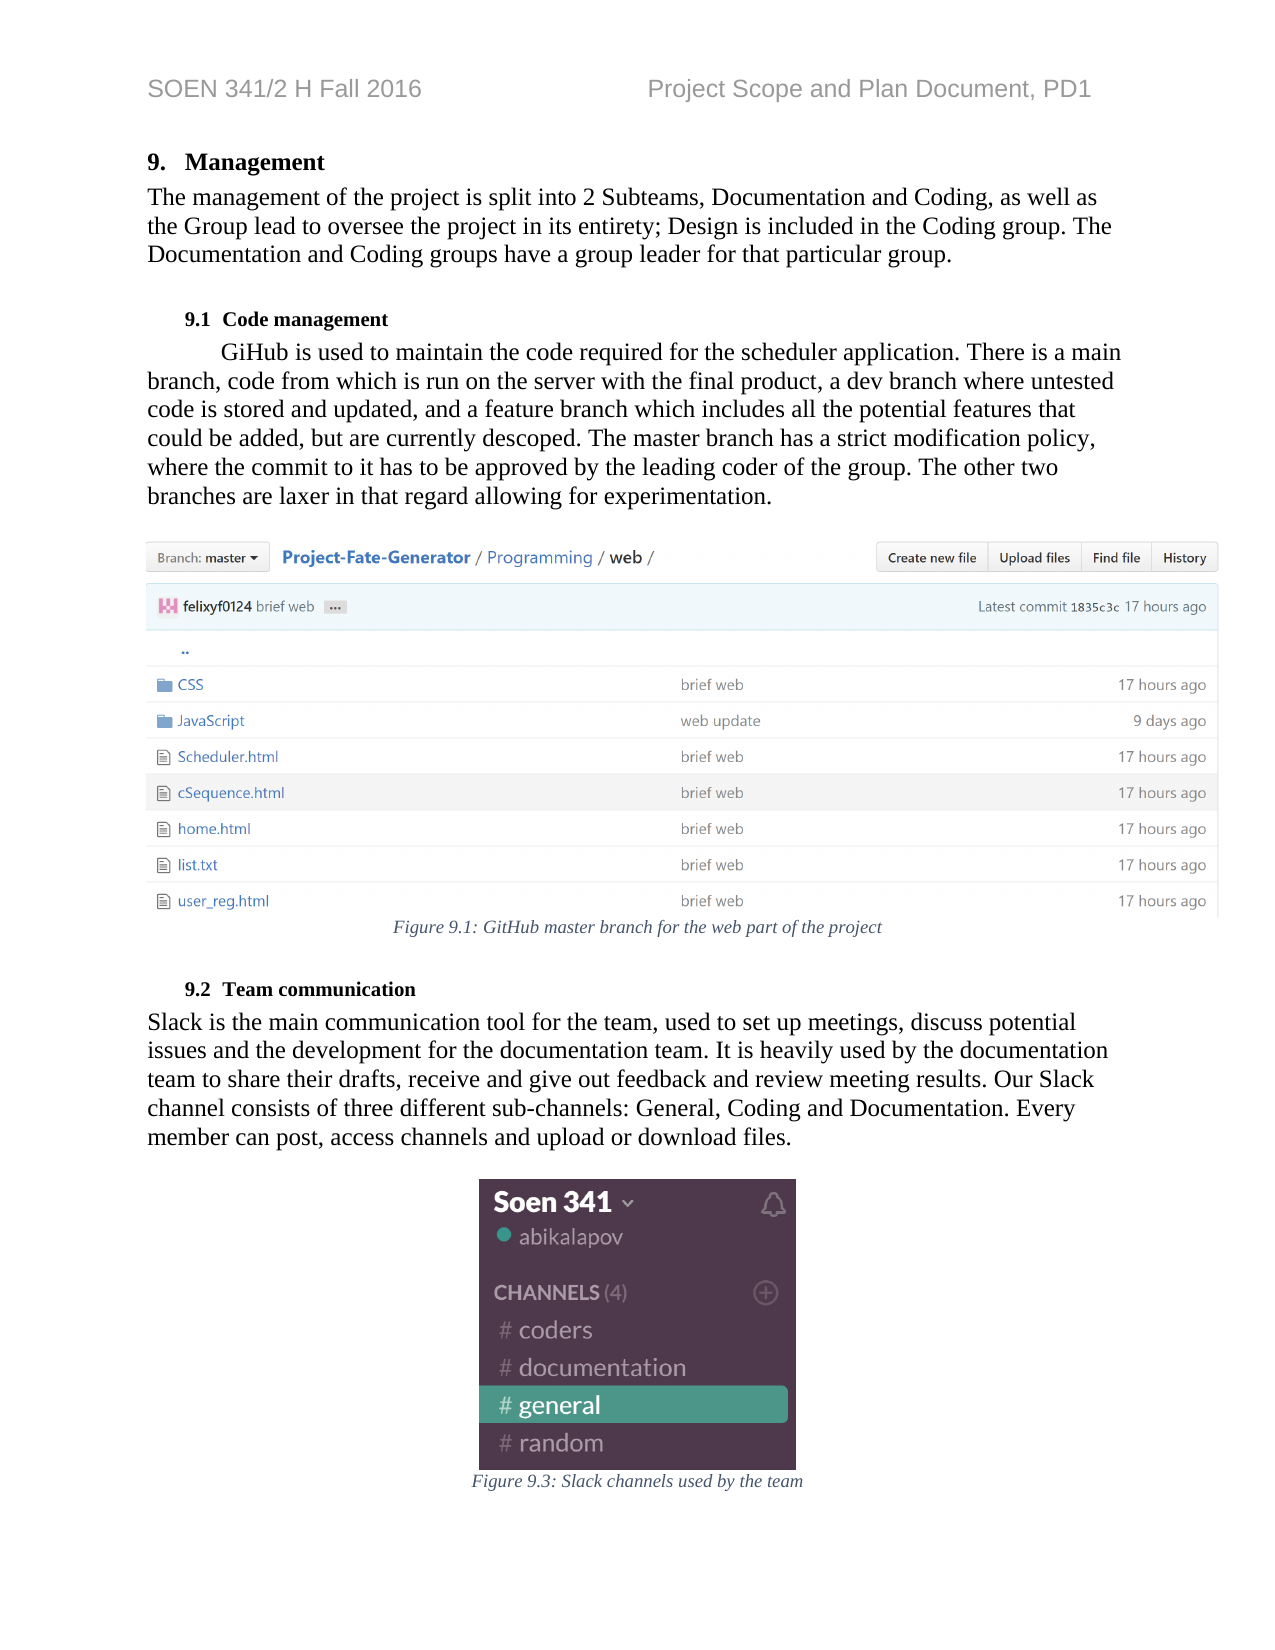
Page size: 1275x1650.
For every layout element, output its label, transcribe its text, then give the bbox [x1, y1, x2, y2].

picture [479, 1179, 796, 1470]
picture [146, 538, 1219, 917]
subtitle Code management [184, 306, 1128, 331]
subtitle Management [147, 147, 1128, 176]
text Figure 9.2: Slack channels used by the team [147, 1470, 1128, 1492]
text The management of the project is split into 2 Subteams, Documentation and Coding, as well as the Group lead to oversee the project in its entirety; Design is included in the Coding group. The Documentation and Coding groups have a group leader for that particular group. [147, 182, 1128, 268]
text GiHub is used to maintain the code required for the scheduler application. There is a main branch, code from which is run on the server with the final product, a dev branch where untested code is stored and updated, and a feature branch which includes all the potential features that could be added, but are currently descoped. The master branch has a strict modification policy, where the commit to it has to be approved by the leading coder of the group. The other two branches are laxer in that regard allowing for experimentation. [147, 337, 1128, 509]
text Figure 9.1: GitHub master branch for the web part of the project [147, 917, 1128, 938]
subtitle Team communication [184, 976, 1128, 1001]
text Slack is the main communication tool for the team, used to set up meetings, discuss potential issues and the development for the documentation team. It is heavily used by the documentation team to share their drafts, receive and give out feedback and review meeting results. Our Slack channel consists of three different sub-channels: General, Coding and Documentation. Every member can post, access channels and upload or download files. [147, 1007, 1128, 1151]
